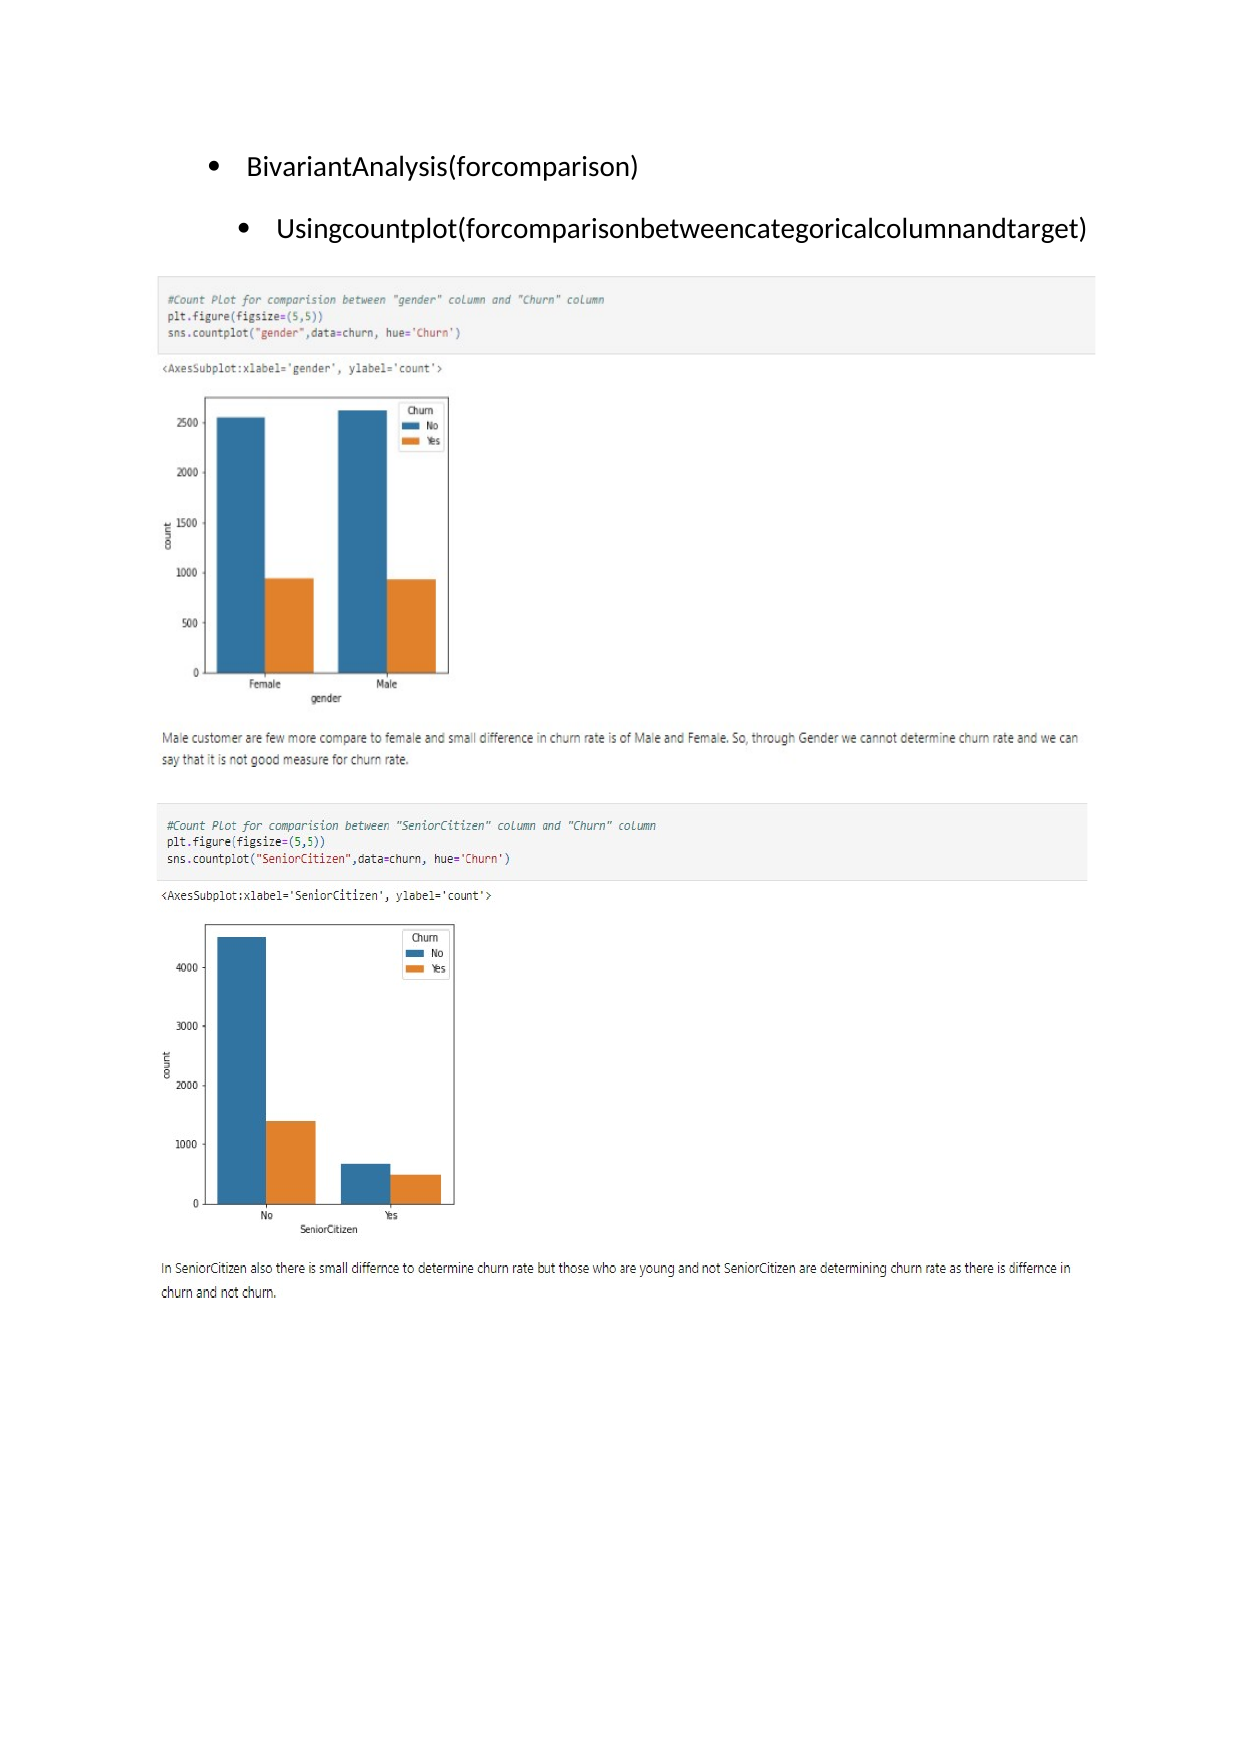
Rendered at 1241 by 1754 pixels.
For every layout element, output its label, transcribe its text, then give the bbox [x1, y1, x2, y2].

picture [150, 276, 1096, 767]
list BivariantAnalysis(forcomparison) [209, 148, 1173, 184]
picture [156, 803, 1088, 1298]
list Usingcountplot(forcomparisonbetweencategoricalcolumnandtarget) [239, 210, 1090, 246]
